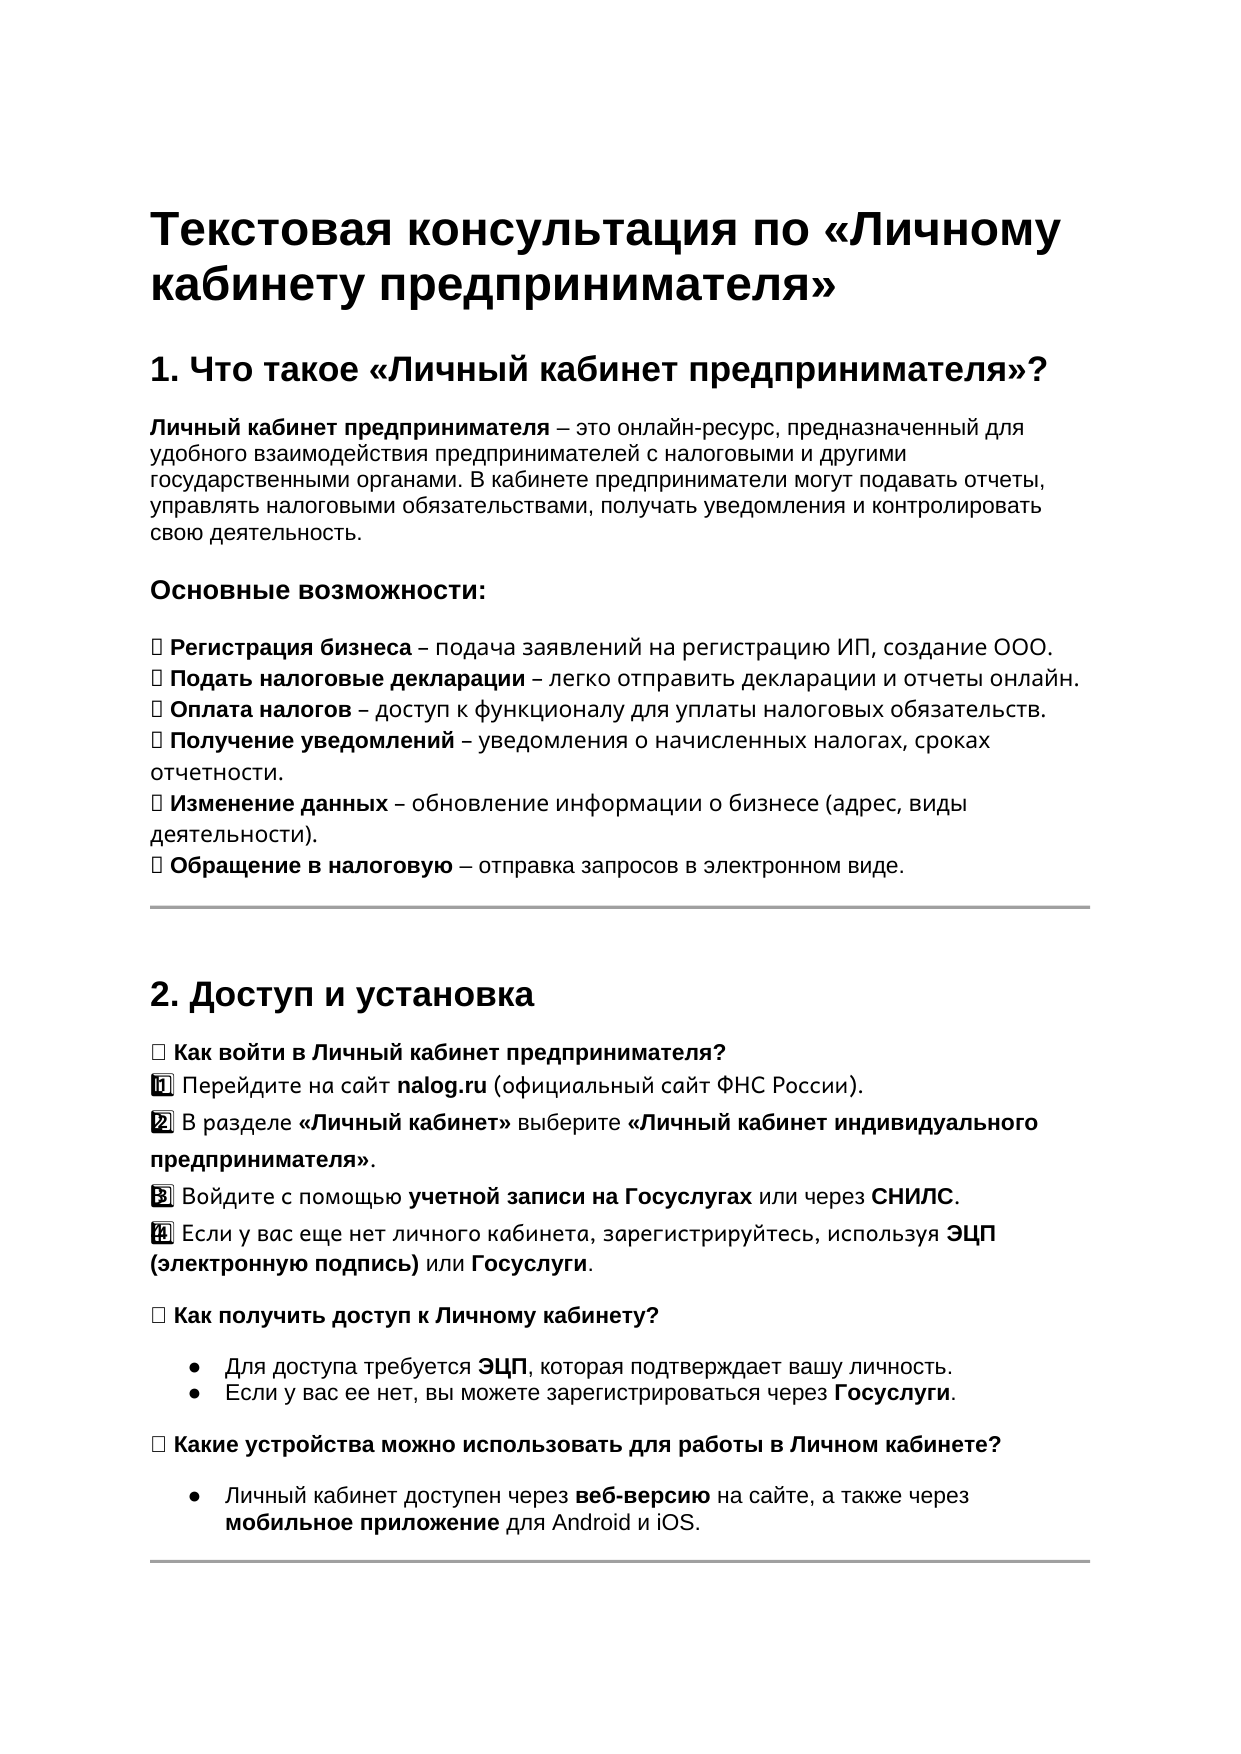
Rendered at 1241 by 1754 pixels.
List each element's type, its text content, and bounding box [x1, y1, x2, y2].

text 📌 Какие устройства можно использовать для работы в Личном кабинете? [150, 1431, 1090, 1457]
subtitle 2. Доступ и установка [150, 973, 1090, 1014]
text 📌 Как войти в Личный кабинет предпринимателя? 1️⃣ Перейдите на сайт nalog.ru (официальный сайт ФНС России). 2️⃣ В разделе «Личный кабинет» выберите «Личный кабинет индивидуального предпринимателя». 3️⃣ Войдите с помощью учетной записи на Госуслугах или через СНИЛС. 4️⃣ Если у вас еще нет личного кабинета, зарегистрируйтесь, используя ЭЦП (электронную подпись) или Госуслуги. [150, 1039, 1090, 1277]
text ✅ Регистрация бизнеса – подача заявлений на регистрацию ИП, создание ООО. ✅ Подать налоговые декларации – легко отправить декларации и отчеты онлайн. ✅ Оплата налогов – доступ к функционалу для уплаты налоговых обязательств. ✅ Получение уведомлений – уведомления о начисленных налогах, сроках отчетности. ✅ Изменение данных – обновление информации о бизнесе (адрес, виды деятельности). ✅ Обращение в налоговую – отправка запросов в электронном виде. [150, 631, 1090, 881]
subtitle Текстовая консультация по «Личному кабинету предпринимателя» [150, 200, 1090, 310]
text Личный кабинет предпринимателя – это онлайн-ресурс, предназначенный для удобного взаимодействия предпринимателей с налоговыми и другими государственными органами. В кабинете предприниматели могут подавать отчеты, управлять налоговыми обязательствами, получать уведомления и контролировать свою деятельность. [150, 413, 1090, 545]
list Если у вас ее нет, вы можете зарегистрироваться через Госуслуги. [187, 1379, 1090, 1406]
list Личный кабинет доступен через веб-версию на сайте, а также через мобильное приложение для Android и iOS. [187, 1482, 1090, 1535]
text 📌 Как получить доступ к Личному кабинету? [150, 1302, 1090, 1328]
list Для доступа требуется ЭЦП, которая подтверждает вашу личность. [187, 1353, 1090, 1379]
subtitle Основные возможности: [150, 574, 1090, 606]
subtitle 1. Что такое «Личный кабинет предпринимателя»? [150, 348, 1090, 388]
